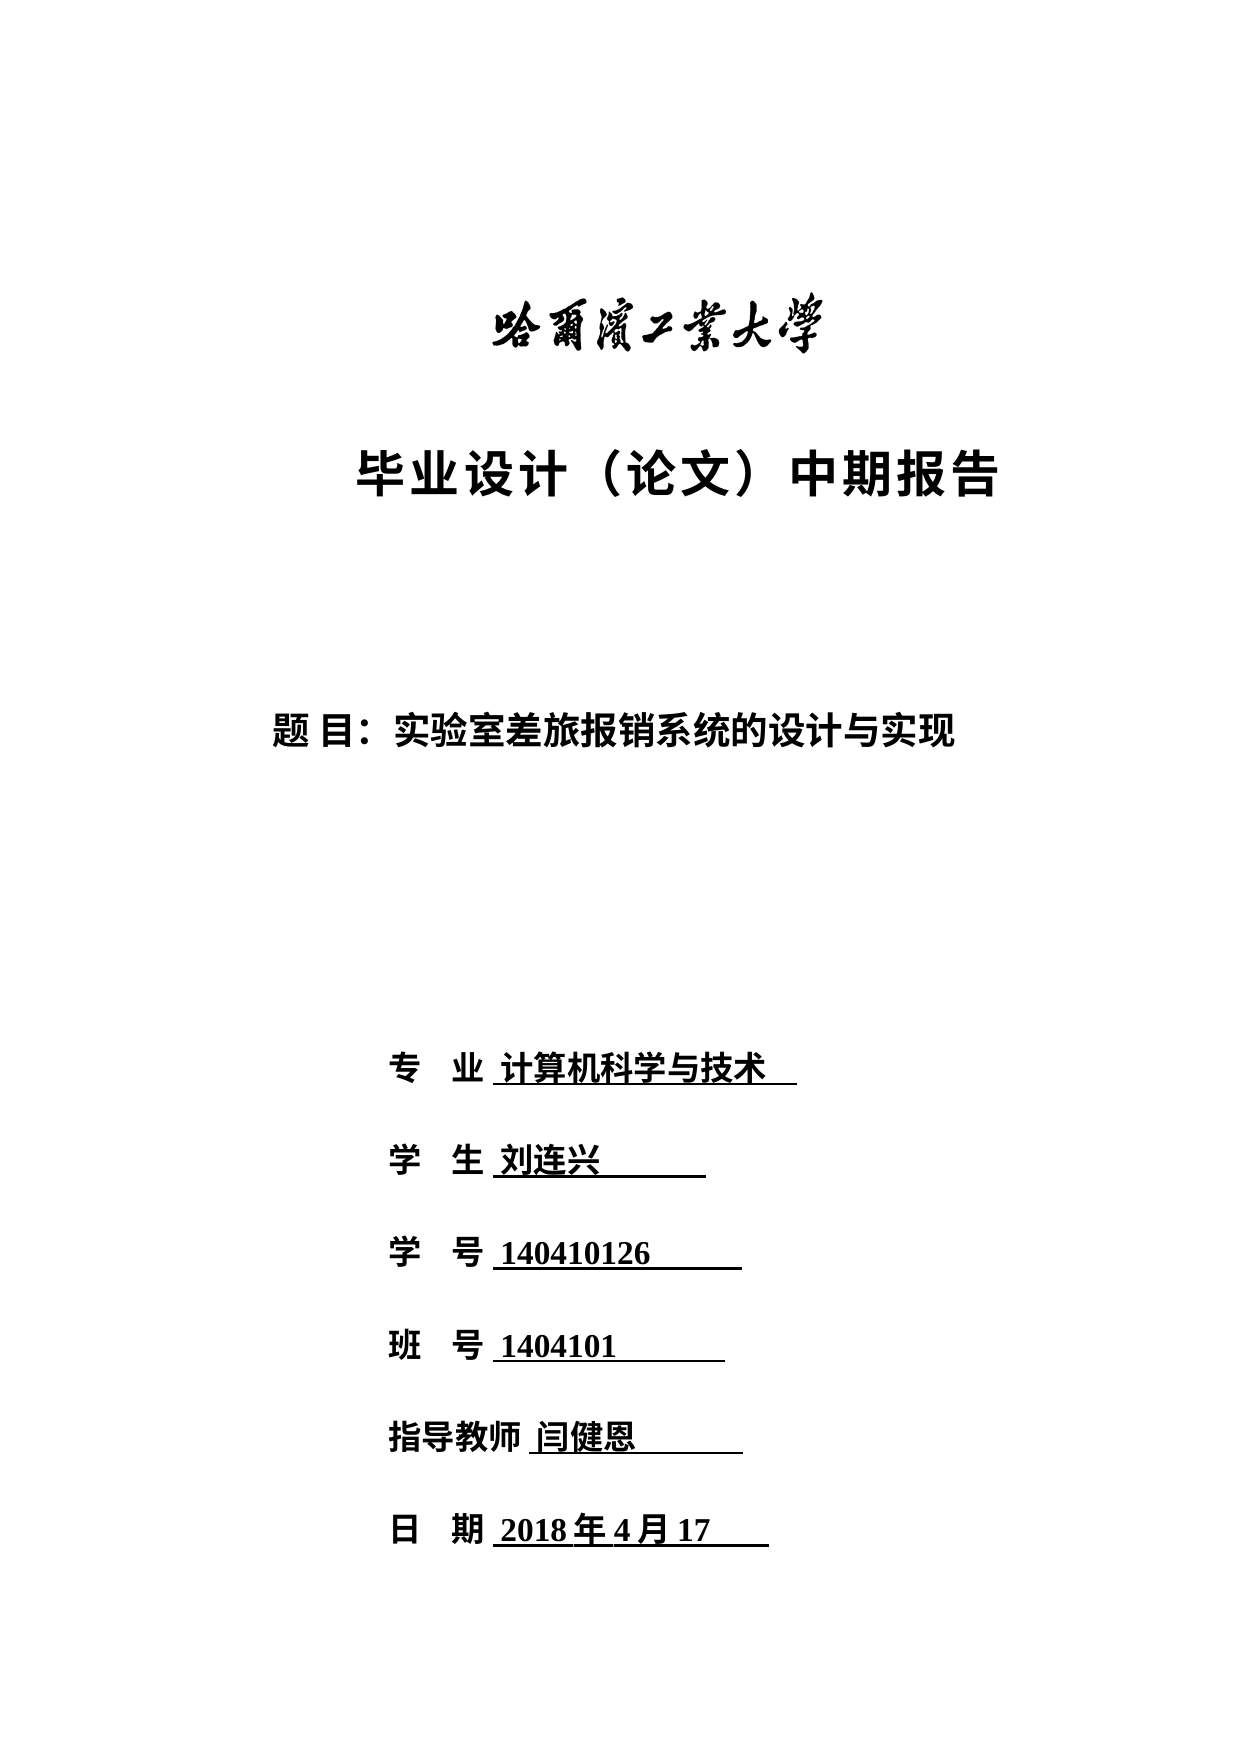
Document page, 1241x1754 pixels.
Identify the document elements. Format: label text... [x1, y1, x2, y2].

text 日 期 2018年4月17 [159, 1503, 1081, 1551]
text 指导教师 闫健恩 [159, 1411, 1081, 1459]
text 专 业 计算机科学与技术 [159, 1042, 1081, 1090]
text 学 生 刘连兴 [159, 1134, 1081, 1182]
picture [482, 291, 833, 357]
text 学 号 140410126 [159, 1226, 1081, 1274]
text 毕业设计（论文）中期报告 [159, 434, 1081, 507]
text 班 号 1404101 [159, 1318, 1081, 1367]
text 题 目：实验室差旅报销系统的设计与实现 [159, 701, 1081, 755]
